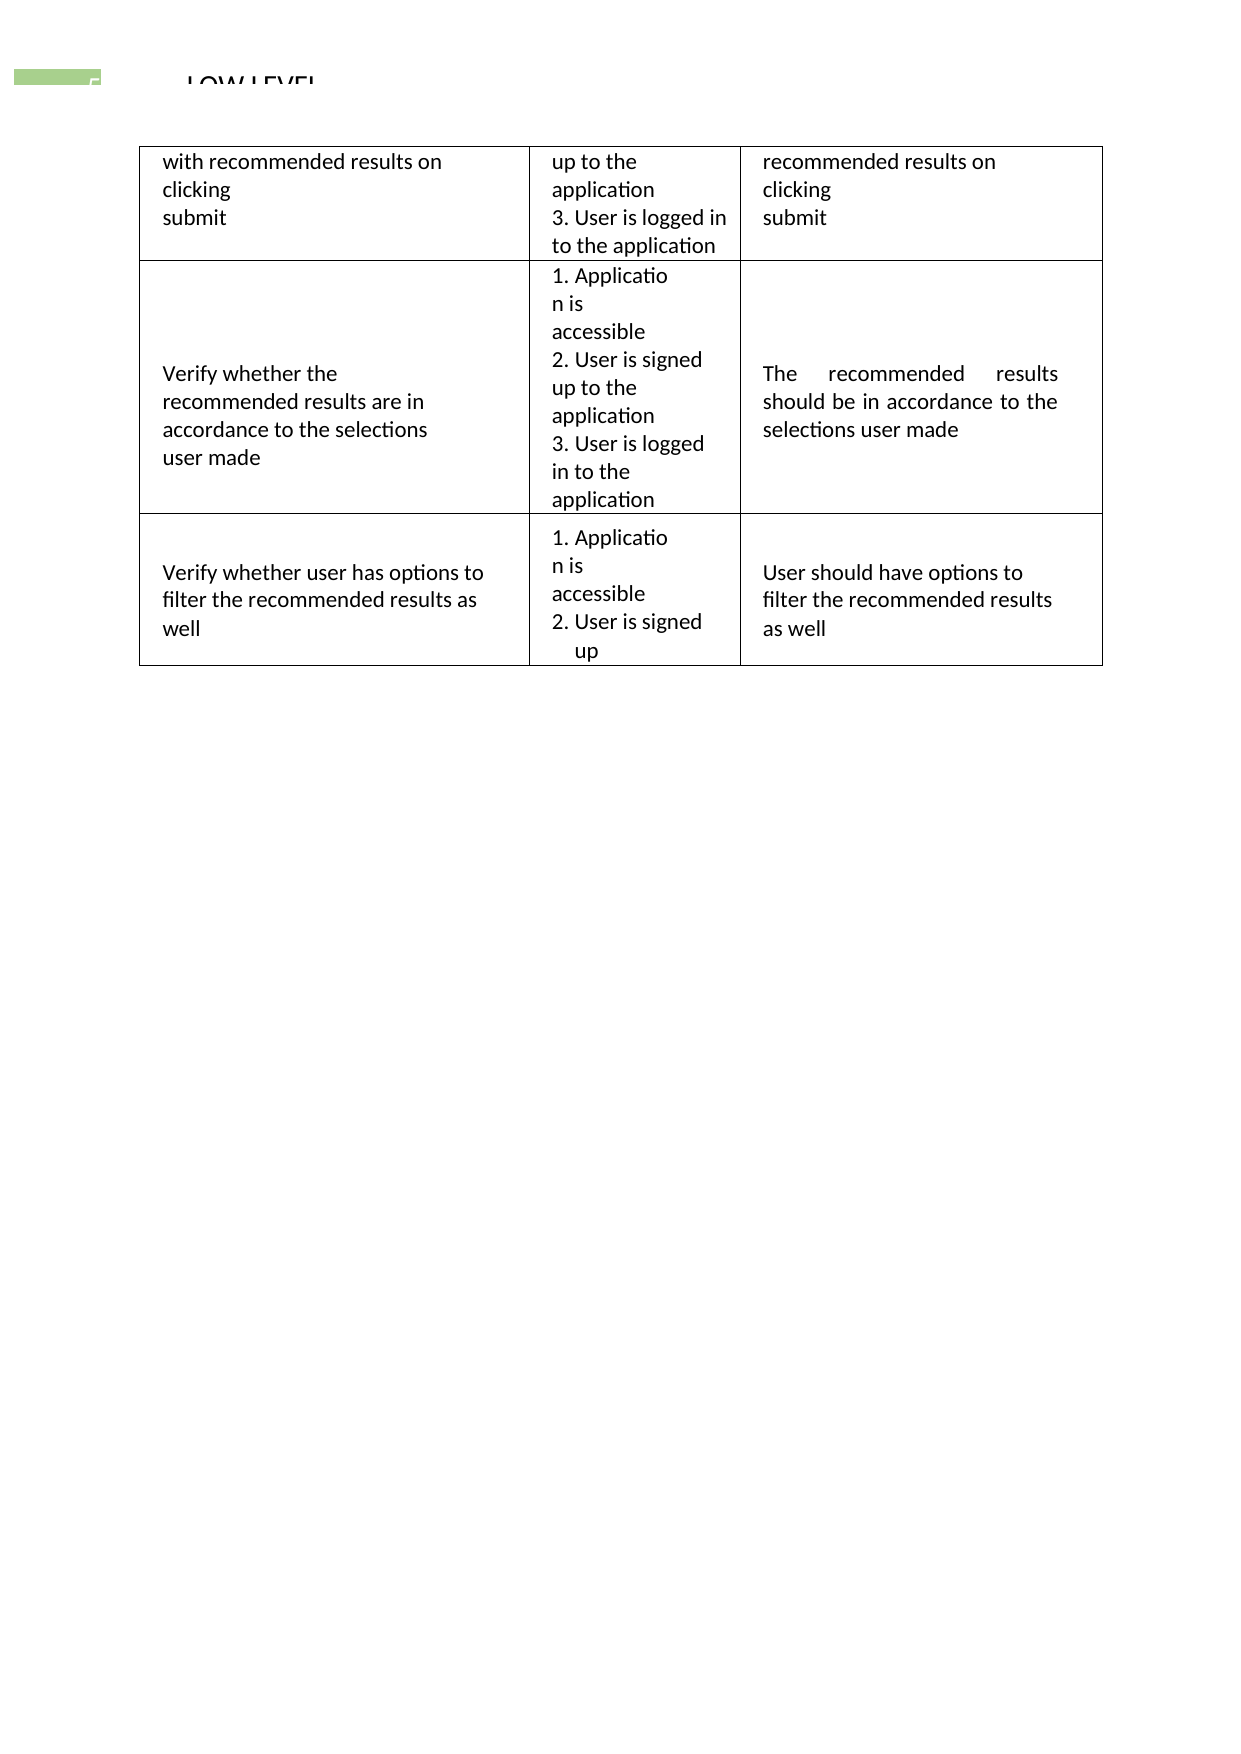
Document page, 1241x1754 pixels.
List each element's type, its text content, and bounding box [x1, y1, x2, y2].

table_cell Verify whether the recommended results are in accordance to the selections user made [140, 261, 529, 513]
table_cell User should have options to filter the recommended results as well [741, 514, 1102, 665]
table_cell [741, 147, 1102, 260]
table_cell The recommended results should be in accordance to the selections user made [741, 261, 1102, 513]
table_cell Application is accessible User is signed up to the application User is logged in to the application [530, 261, 740, 513]
table_cell Verify whether user has options to filter the recommended results as well [140, 514, 529, 665]
table_cell Application is accessible User is signed up [530, 514, 740, 665]
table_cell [530, 147, 740, 260]
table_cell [140, 147, 529, 260]
